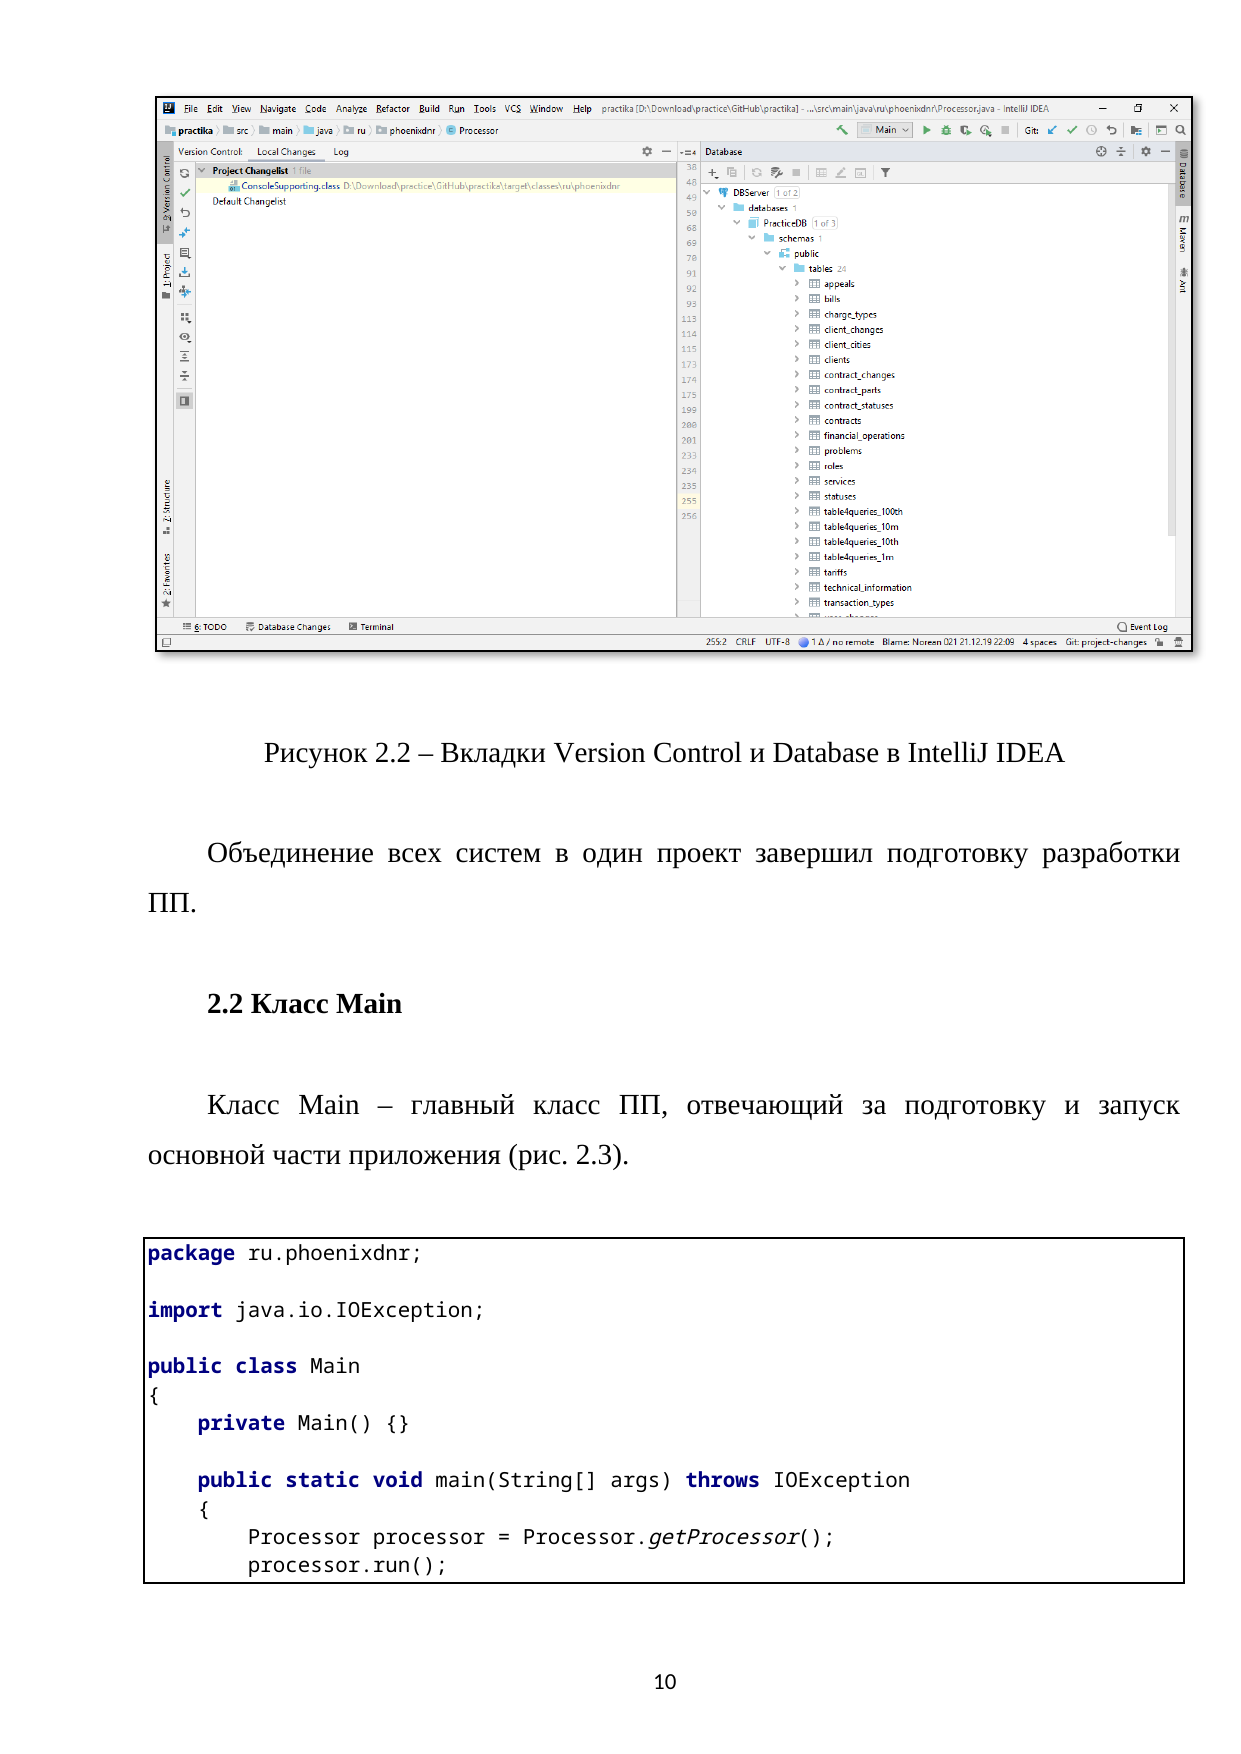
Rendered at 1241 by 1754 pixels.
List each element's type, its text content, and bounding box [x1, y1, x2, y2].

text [148, 1239, 1181, 1579]
text Класс Main – главный класс ПП, отвечающий за подготовку и запуск основной части приложения (рис. 2.3). [148, 1087, 1181, 1171]
text Объединение всех систем в один проект завершил подготовку разработки ПП. [148, 835, 1181, 919]
text 2.2 Класс Main [148, 986, 1181, 1020]
picture [157, 98, 1191, 650]
text Рисунок 2.2 – Вкладки Version Control и Database в IntelliJ IDEA [148, 735, 1181, 768]
